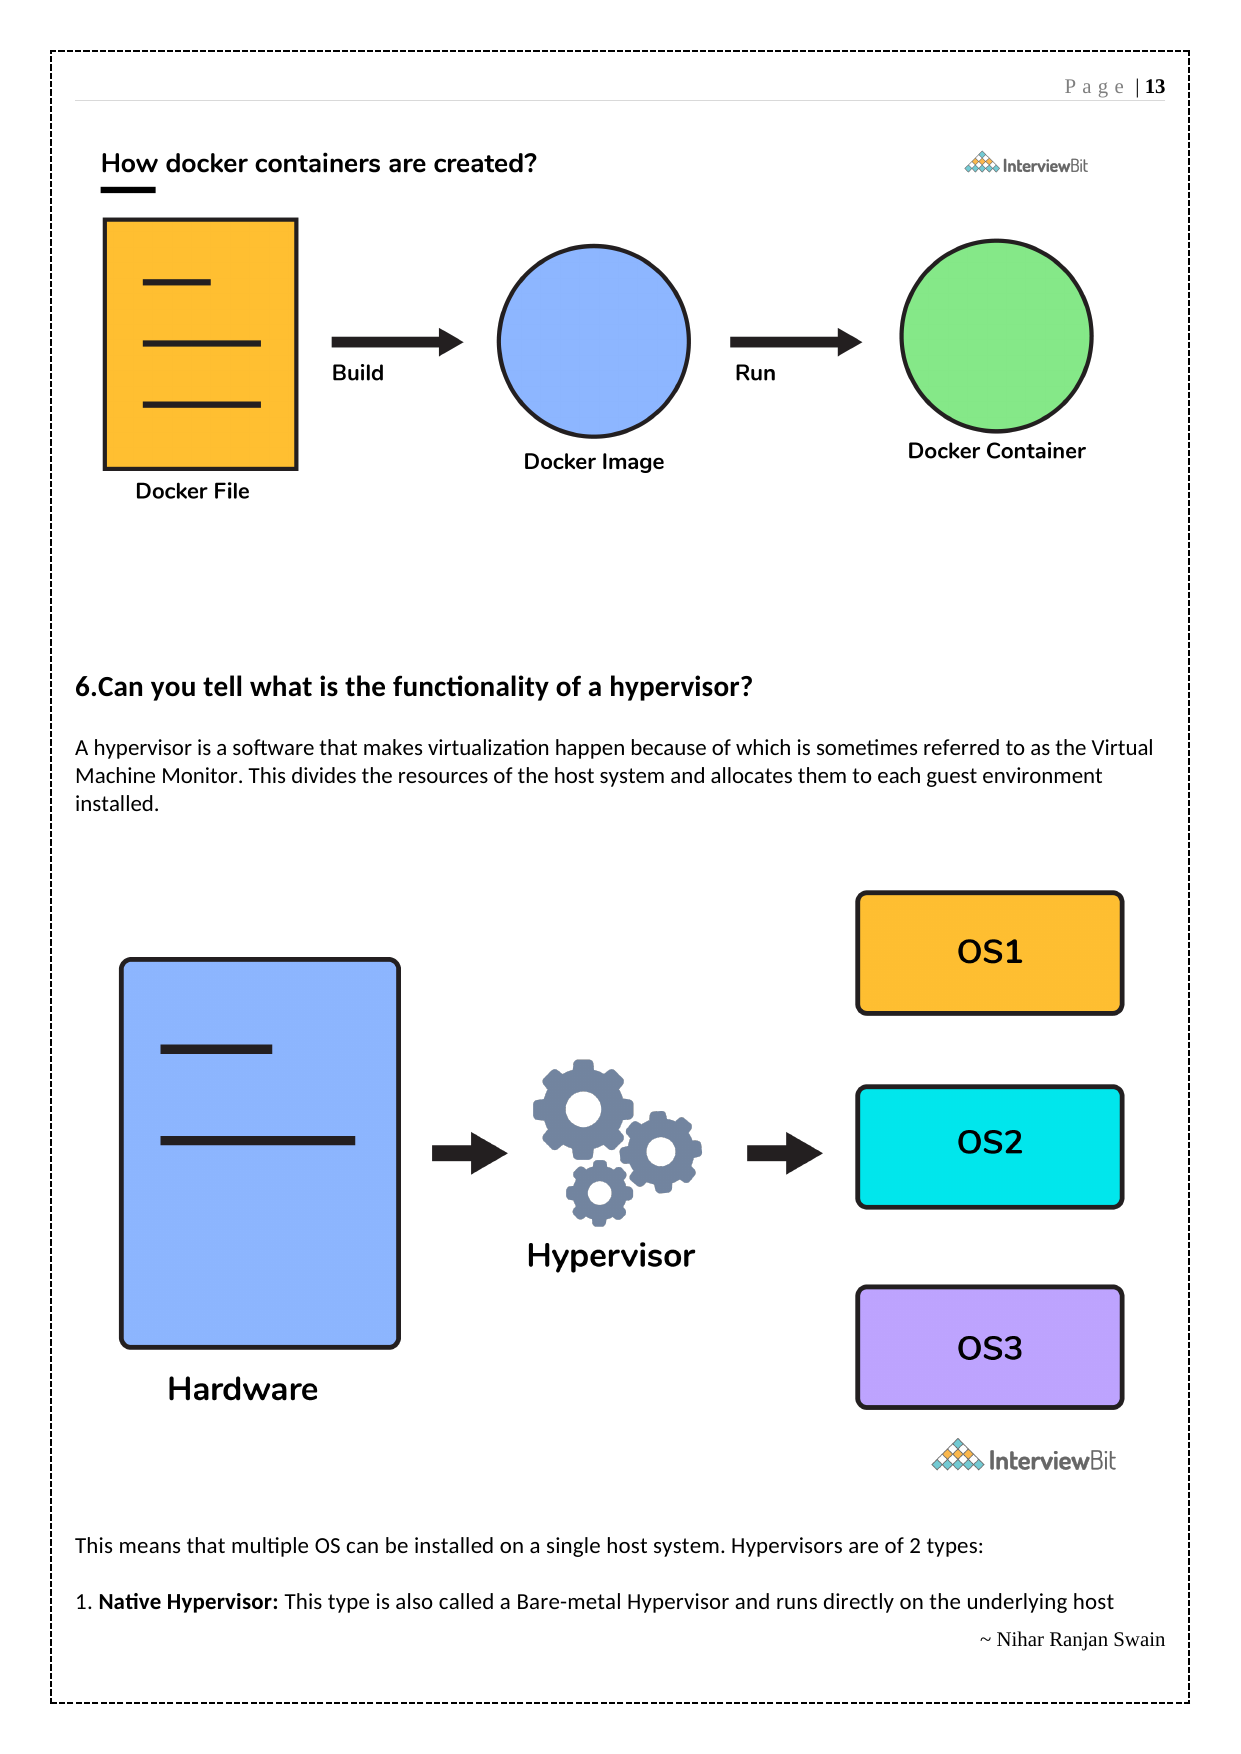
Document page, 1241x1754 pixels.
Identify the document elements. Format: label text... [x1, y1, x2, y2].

text 6.Can you tell what is the functionality of a hypervisor? [75, 668, 1165, 704]
picture [75, 846, 1166, 1502]
picture [75, 125, 1123, 525]
text A hypervisor is a software that makes virtualization happen because of which is sometimes referred to as the Virtual Machine Monitor. This divides the resources of the host system and allocates them to each guest environment installed. [75, 733, 1165, 817]
